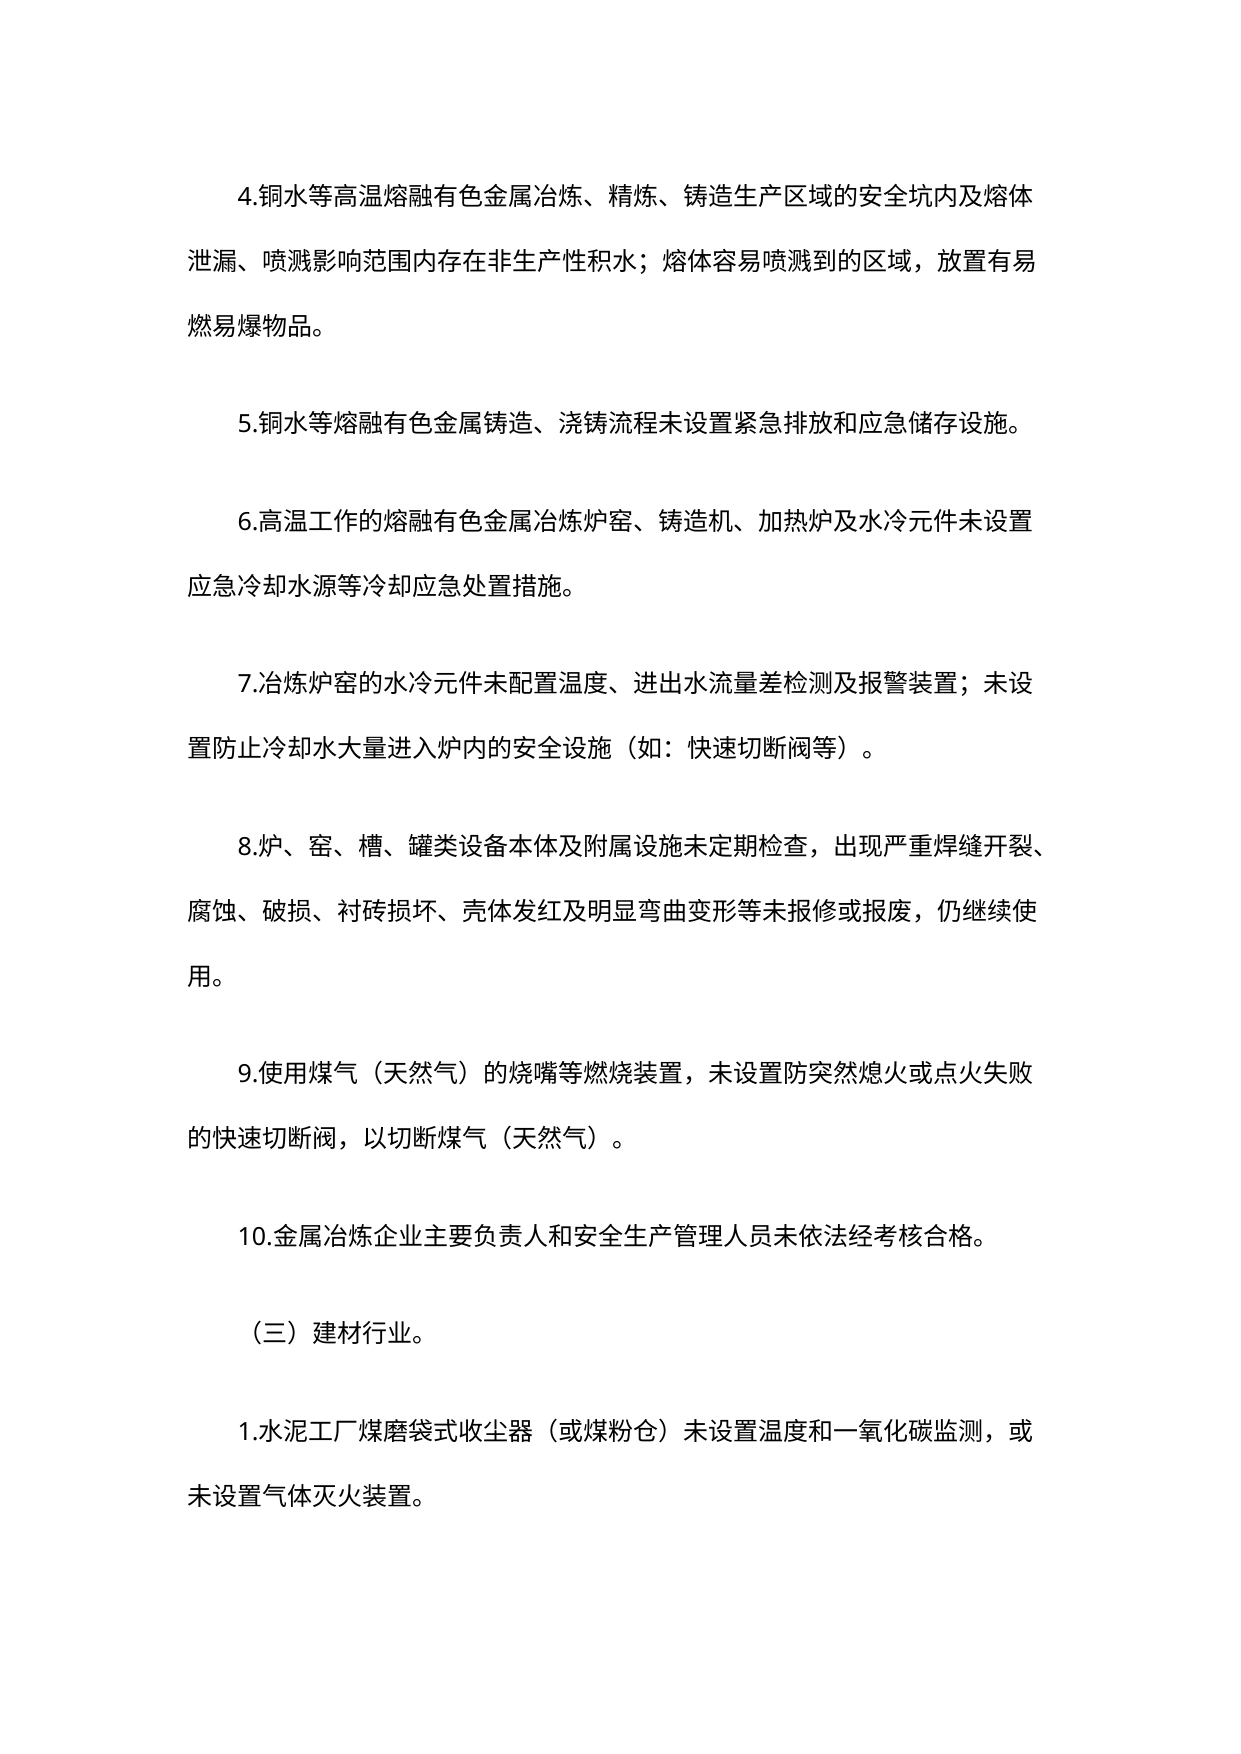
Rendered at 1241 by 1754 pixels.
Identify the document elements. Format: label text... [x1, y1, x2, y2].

text 8.炉、窑、槽、罐类设备本体及附属设施未定期检查，出现严重焊缝开裂、腐蚀、破损、衬砖损坏、壳体发红及明显弯曲变形等未报修或报废，仍继续使用。 [187, 812, 1053, 1007]
text 5.铜水等熔融有色金属铸造、浇铸流程未设置紧急排放和应急储存设施。 [187, 389, 1053, 454]
text 4.铜水等高温熔融有色金属冶炼、精炼、铸造生产区域的安全坑内及熔体泄漏、喷溅影响范围内存在非生产性积水；熔体容易喷溅到的区域，放置有易燃易爆物品。 [187, 162, 1053, 357]
text 7.冶炼炉窑的水冷元件未配置温度、进出水流量差检测及报警装置；未设置防止冷却水大量进入炉内的安全设施（如：快速切断阀等）。 [187, 649, 1053, 779]
text 9.使用煤气（天然气）的烧嘴等燃烧装置，未设置防突然熄火或点火失败的快速切断阀，以切断煤气（天然气）。 [187, 1039, 1053, 1169]
text 6.高温工作的熔融有色金属冶炼炉窑、铸造机、加热炉及水冷元件未设置应急冷却水源等冷却应急处置措施。 [187, 487, 1053, 617]
text 10.金属冶炼企业主要负责人和安全生产管理人员未依法经考核合格。 [187, 1202, 1053, 1267]
text （三）建材行业。 [187, 1299, 1053, 1364]
text 1.水泥工厂煤磨袋式收尘器（或煤粉仓）未设置温度和一氧化碳监测，或未设置气体灭火装置。 [187, 1397, 1053, 1527]
